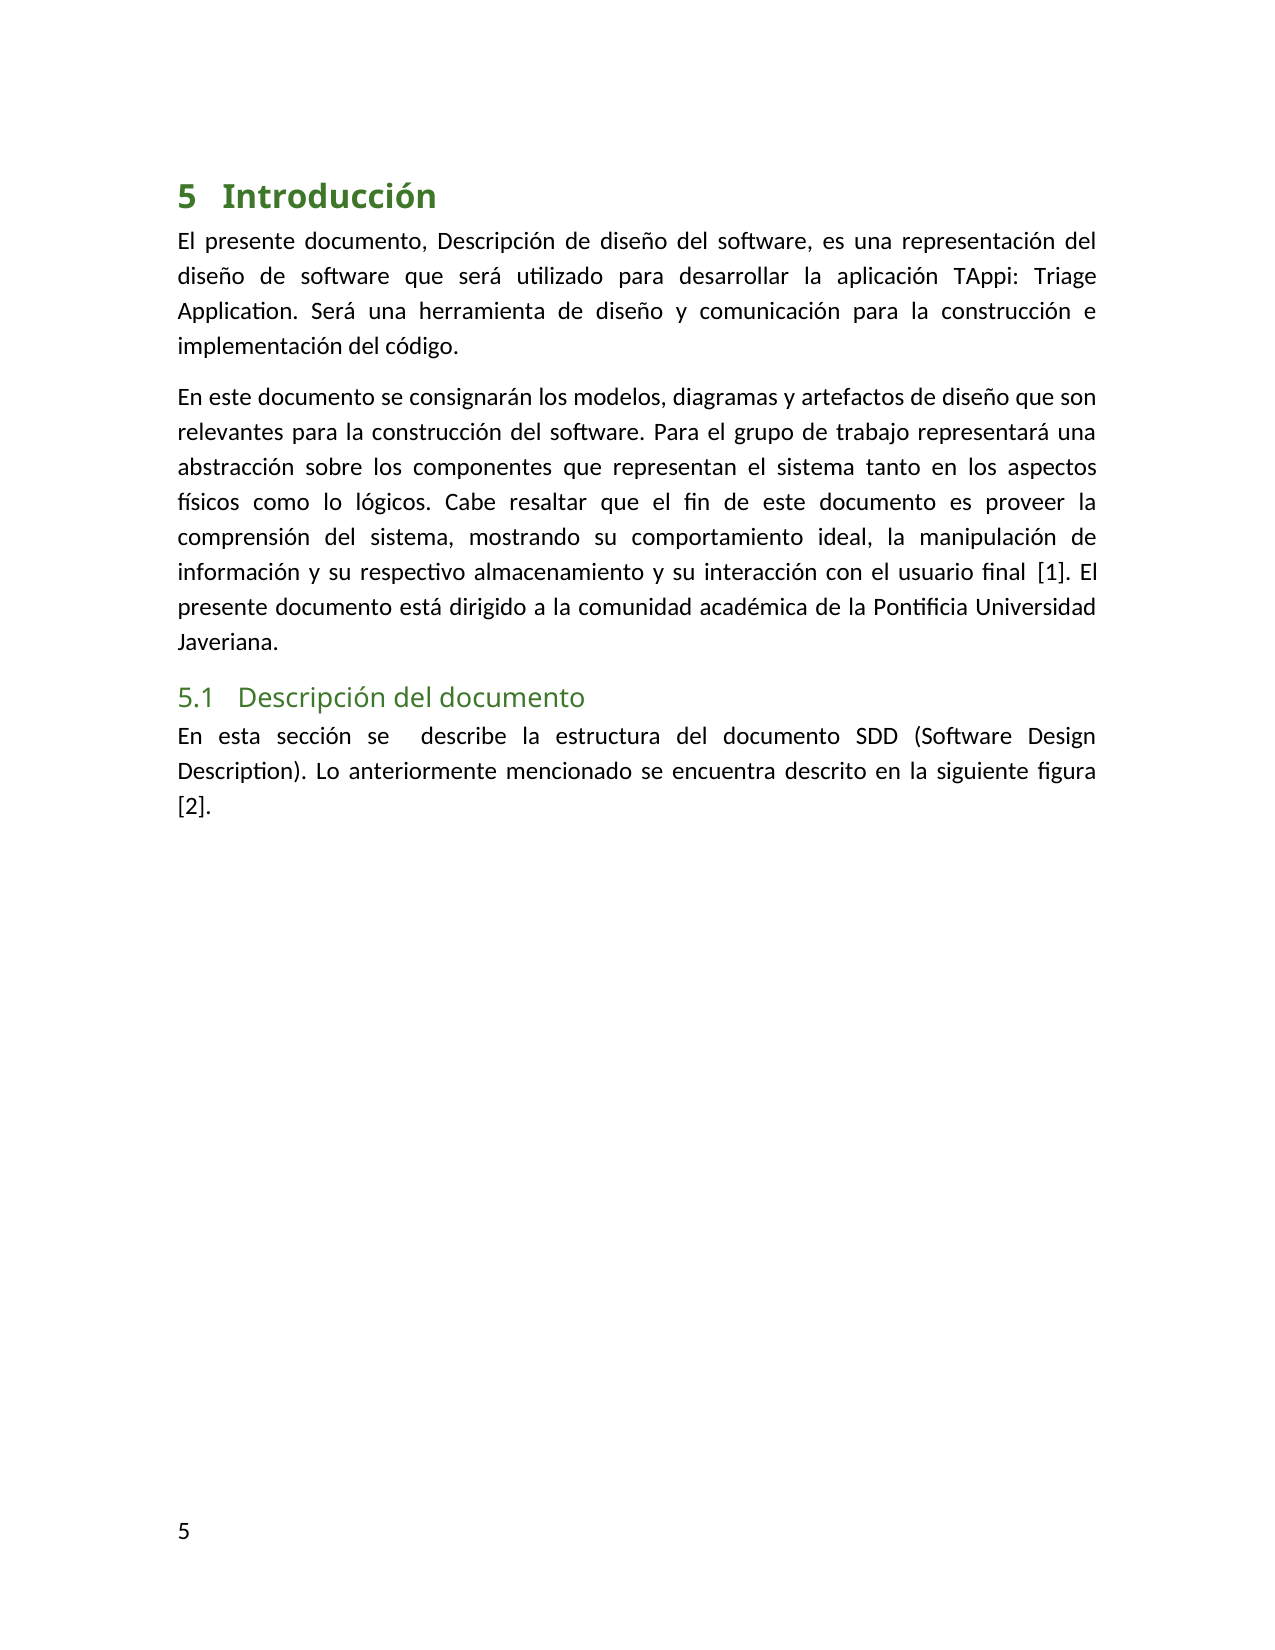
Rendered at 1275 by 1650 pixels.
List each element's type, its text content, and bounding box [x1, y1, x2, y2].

text El presente documento, Descripción de diseño del software, es una representación del diseño de software que será utilizado para desarrollar la aplicación TAppi: Triage Application. Será una herramienta de diseño y comunicación para la construcción e implementación del código. [177, 225, 1098, 360]
text En este documento se consignarán los modelos, diagramas y artefactos de diseño que son relevantes para la construcción del software. Para el grupo de trabajo representará una abstracción sobre los componentes que representan el sistema tanto en los aspectos físicos como lo lógicos. Cabe resaltar que el fin de este documento es proveer la comprensión del sistema, mostrando su comportamiento ideal, la manipulación de información y su respectivo almacenamiento y su interacción con el usuario final [1]. El presente documento está dirigido a la comunidad académica de la Pontificia Universidad Javeriana. [177, 381, 1098, 657]
subtitle Descripción del documento [177, 678, 1098, 715]
subtitle Introducción [177, 173, 1098, 218]
text En esta sección se describe la estructura del documento SDD (Software Design Description). Lo anteriormente mencionado se encuentra descrito en la siguiente figura [2]. [177, 721, 1098, 821]
